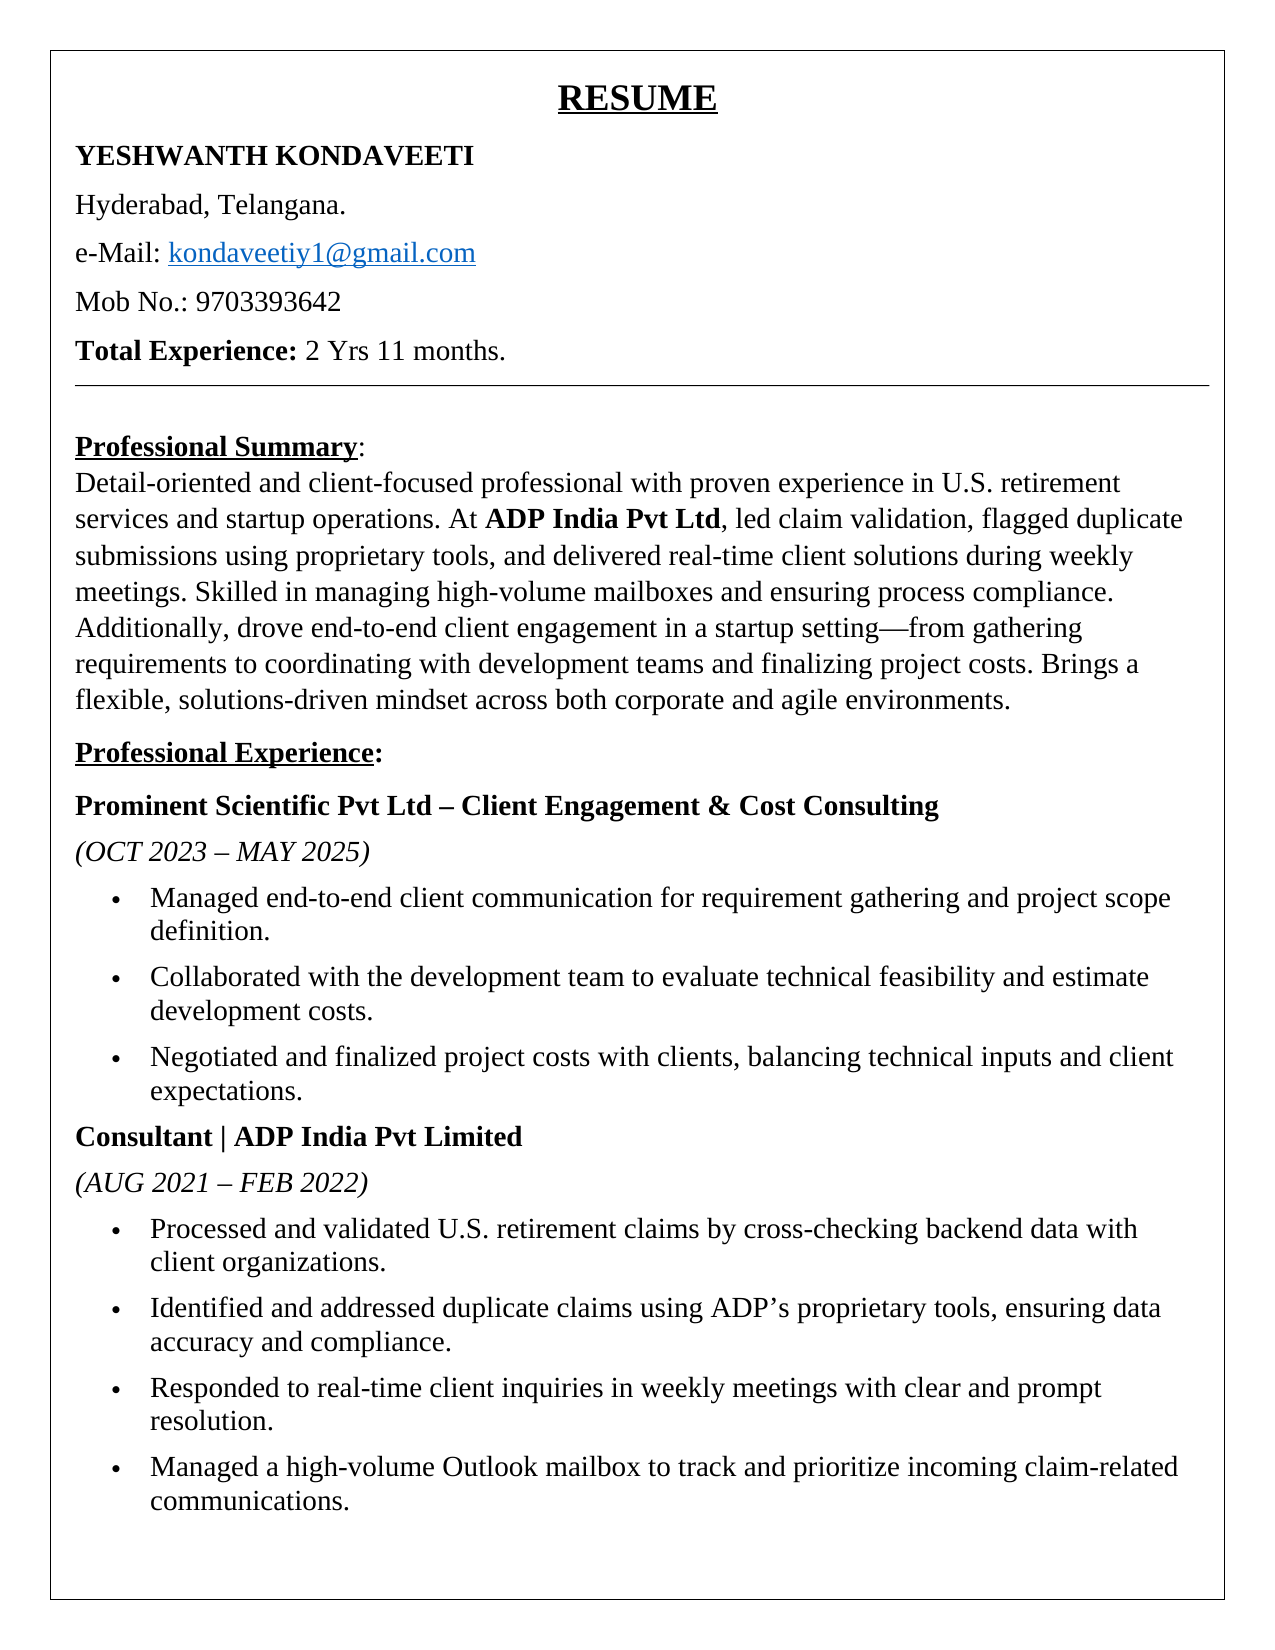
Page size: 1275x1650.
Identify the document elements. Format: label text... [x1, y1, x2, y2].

list Collaborated with the development team to evaluate technical feasibility and estimate development costs. [112, 959, 1200, 1027]
text Detail-oriented and client-focused professional with proven experience in U.S. retirement services and startup operations. At ADP India Pvt Ltd, led claim validation, flagged duplicate submissions using proprietary tools, and delivered real-time client solutions during weekly meetings. Skilled in managing high-volume mailboxes and ensuring process compliance. Additionally, drove end-to-end client engagement in a startup setting—from gathering requirements to coordinating with development teams and finalizing project costs. Brings a flexible, solutions-driven mindset across both corporate and agile environments. [75, 465, 1200, 716]
text Total Experience: 2 Yrs 11 months. [75, 333, 1200, 366]
list Processed and validated U.S. retirement claims by cross-checking backend data with client organizations. [112, 1211, 1200, 1278]
text YESHWANTH KONDAVEETI [75, 138, 1200, 172]
text Professional Summary: [75, 429, 1200, 463]
text (OCT 2023 – MAY 2025) [75, 834, 1200, 867]
list Managed end-to-end client communication for requirement gathering and project scope definition. [112, 880, 1200, 947]
list Identified and addressed duplicate claims using ADP’s proprietary tools, ensuring data accuracy and compliance. [112, 1290, 1200, 1357]
text Prominent Scientific Pvt Ltd – Client Engagement & Cost Consulting [75, 788, 1200, 821]
text (AUG 2021 – FEB 2022) [75, 1165, 1200, 1198]
text Consultant | ADP India Pvt Limited [75, 1119, 1200, 1152]
text RESUME [75, 75, 1200, 118]
text Mob No.: 9703393642 [75, 284, 1200, 318]
list Negotiated and finalized project costs with clients, balancing technical inputs and client expectations. [112, 1039, 1200, 1106]
text Professional Experience: [75, 735, 1200, 768]
text e-Mail: kondaveetiy1@gmail.com [75, 236, 1200, 269]
list Managed a high-volume Outlook mailbox to track and prioritize incoming claim-related communications. [112, 1449, 1200, 1517]
list Responded to real-time client inquiries in weekly meetings with clear and prompt resolution. [112, 1370, 1200, 1437]
text Hyderabad, Telangana. [75, 187, 1200, 220]
